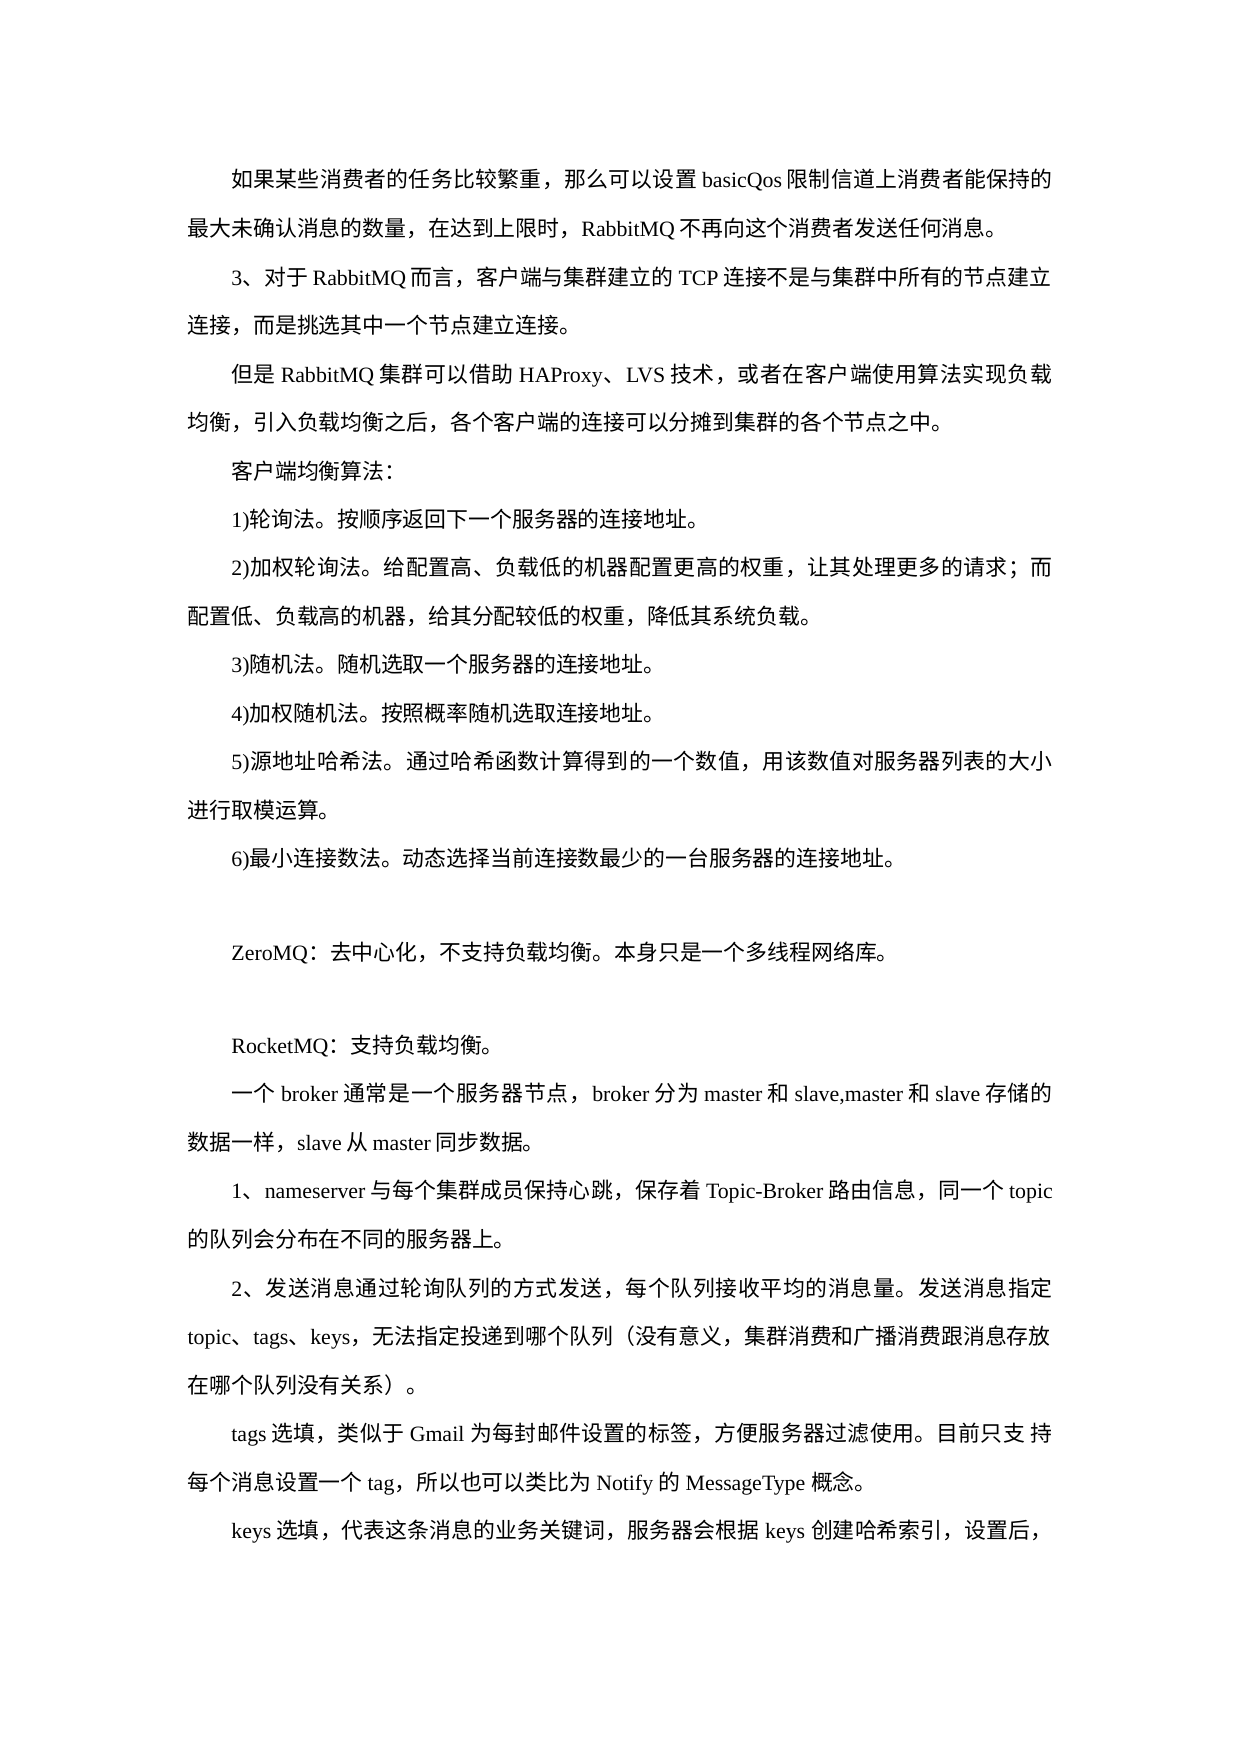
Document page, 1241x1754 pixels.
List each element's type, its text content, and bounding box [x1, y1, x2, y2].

text tags选填，类似于 Gmail 为每封邮件设置的标签，方便服务器过滤使用。目前只支 持每个消息设置一个 tag，所以也可以类比为 Notify 的 MessageType 概念。 [187, 1416, 1053, 1497]
text 3)随机法。随机选取一个服务器的连接地址。 [187, 647, 1053, 679]
text 1、nameserver与每个集群成员保持心跳，保存着Topic-Broker路由信息，同一个topic的队列会分布在不同的服务器上。 [187, 1173, 1053, 1254]
text 5)源地址哈希法。通过哈希函数计算得到的一个数值，用该数值对服务器列表的大小进行取模运算。 [187, 744, 1053, 825]
text ZeroMQ：去中心化，不支持负载均衡。本身只是一个多线程网络库。 [187, 934, 1053, 967]
text 6)最小连接数法。动态选择当前连接数最少的一台服务器的连接地址。 [187, 841, 1053, 873]
text 1)轮询法。按顺序返回下一个服务器的连接地址。 [187, 502, 1053, 534]
text 2、发送消息通过轮询队列的方式发送，每个队列接收平均的消息量。发送消息指定topic、tags、keys，无法指定投递到哪个队列（没有意义，集群消费和广播消费跟消息存放在哪个队列没有关系）。 [187, 1270, 1053, 1400]
text 一个broker通常是一个服务器节点，broker分为master和slave,master和slave存储的数据一样，slave从master同步数据。 [187, 1076, 1053, 1157]
text 如果某些消费者的任务比较繁重，那么可以设置basicQos限制信道上消费者能保持的最大未确认消息的数量，在达到上限时，RabbitMQ不再向这个消费者发送任何消息。 [187, 162, 1053, 243]
text RocketMQ：支持负载均衡。 [187, 1028, 1053, 1060]
text 2)加权轮询法。给配置高、负载低的机器配置更高的权重，让其处理更多的请求；而配置低、负载高的机器，给其分配较低的权重，降低其系统负载。 [187, 550, 1053, 631]
text 4)加权随机法。按照概率随机选取连接地址。 [187, 695, 1053, 728]
text 客户端均衡算法： [187, 453, 1053, 486]
text keys选填，代表这条消息的业务关键词，服务器会根据 keys 创建哈希索引，设置后， 可以在 Console 系统根据 Topic、Keys 来查询消息，由于是哈希索引，请尽可能 保证 key 唯一，例如订单号，商品 Id 等。 [187, 1513, 1053, 1546]
text 但是RabbitMQ集群可以借助HAProxy、LVS技术，或者在客户端使用算法实现负载均衡，引入负载均衡之后，各个客户端的连接可以分摊到集群的各个节点之中。 [187, 356, 1053, 437]
text 3、对于RabbitMQ而言，客户端与集群建立的TCP连接不是与集群中所有的节点建立连接，而是挑选其中一个节点建立连接。 [187, 259, 1053, 340]
